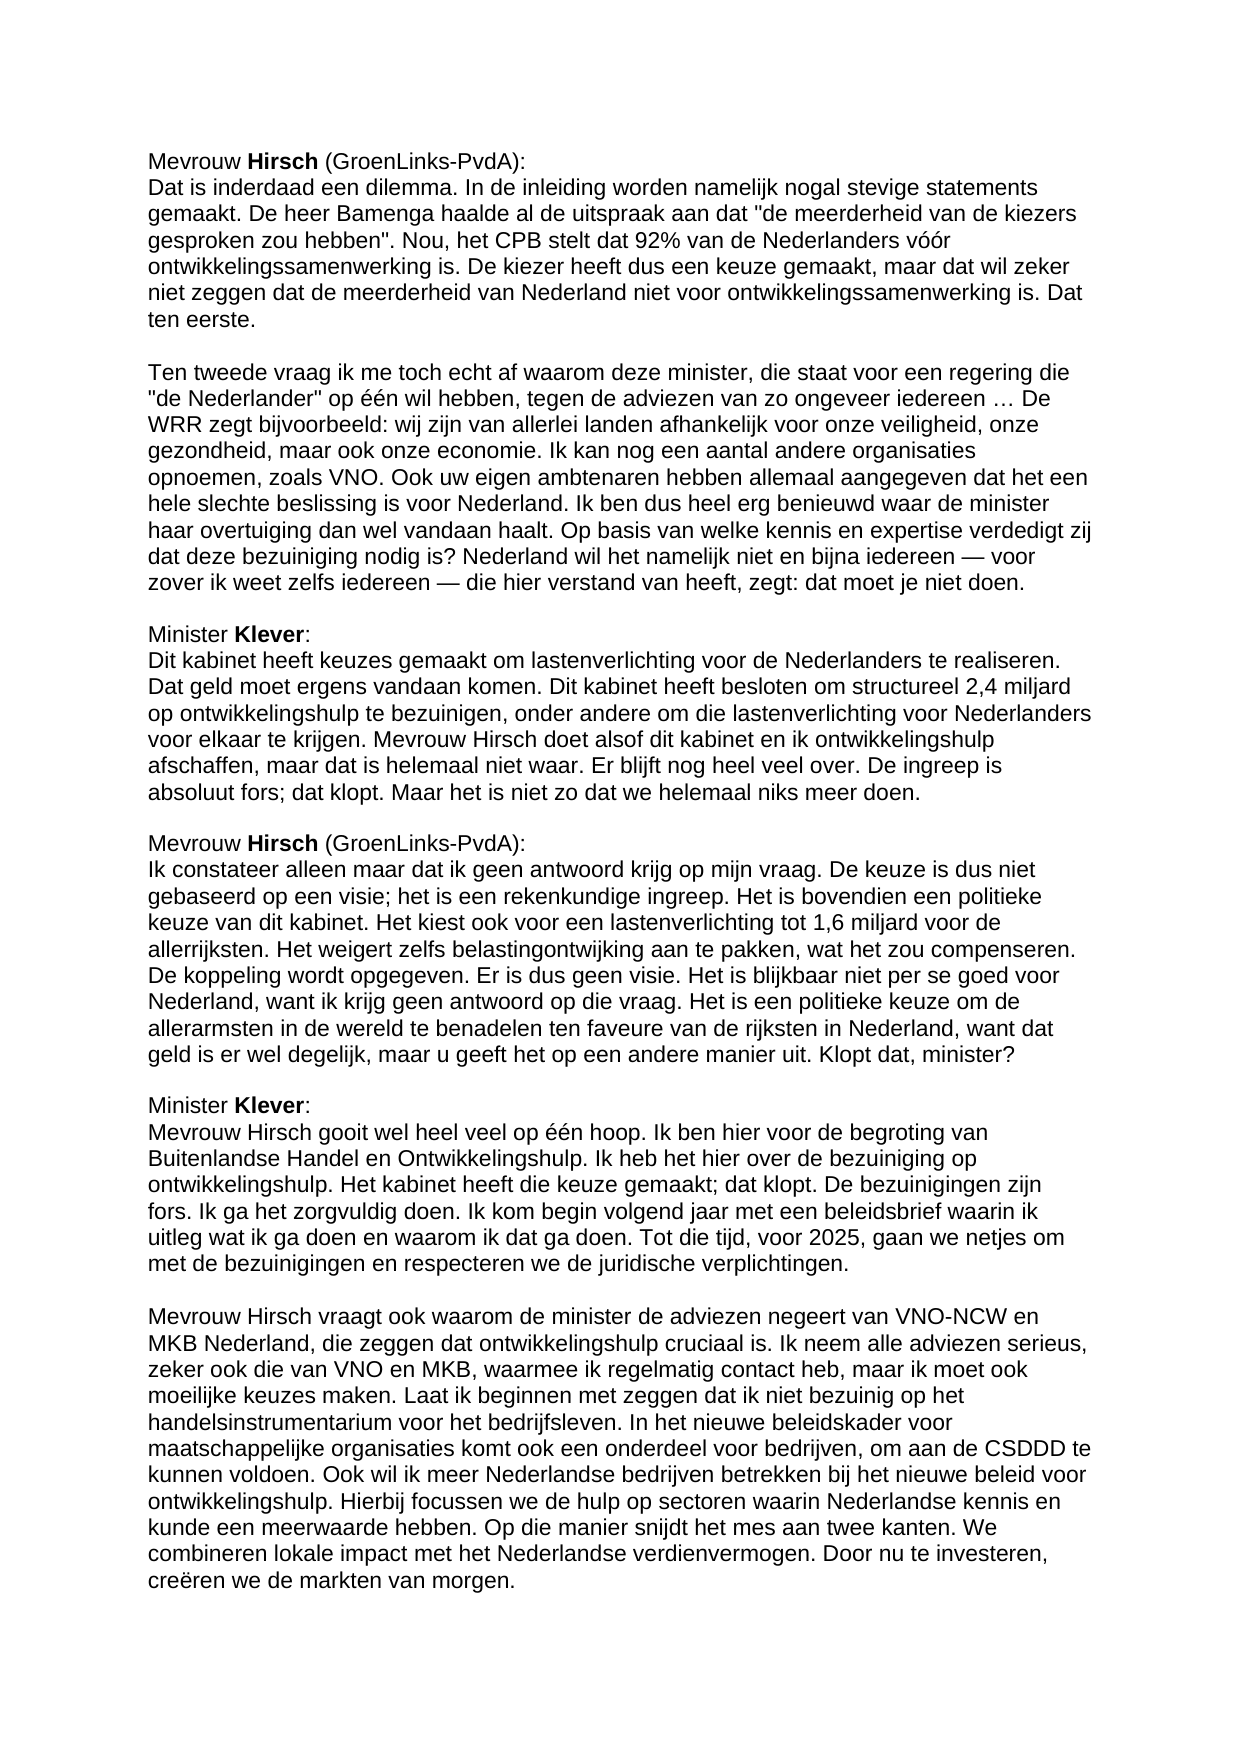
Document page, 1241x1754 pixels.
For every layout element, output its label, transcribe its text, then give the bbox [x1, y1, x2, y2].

text Minister Klever: Dit kabinet heeft keuzes gemaakt om lastenverlichting voor de Nederlanders te realiseren. Dat geld moet ergens vandaan komen. Dit kabinet heeft besloten om structureel 2,4 miljard op ontwikkelingshulp te bezuinigen, onder andere om die lastenverlichting voor Nederlanders voor elkaar te krijgen. Mevrouw Hirsch doet alsof dit kabinet en ik ontwikkelingshulp afschaffen, maar dat is helemaal niet waar. Er blijft nog heel veel over. De ingreep is absoluut fors; dat klopt. Maar het is niet zo dat we helemaal niks meer doen. [148, 621, 1093, 805]
text Mevrouw Hirsch (GroenLinks-PvdA): Dat is inderdaad een dilemma. In de inleiding worden namelijk nogal stevige statements gemaakt. De heer Bamenga haalde al de uitspraak aan dat "de meerderheid van de kiezers gesproken zou hebben". Nou, het CPB stelt dat 92% van de Nederlanders vóór ontwikkelingssamenwerking is. De kiezer heeft dus een keuze gemaakt, maar dat wil zeker niet zeggen dat de meerderheid van Nederland niet voor ontwikkelingssamenwerking is. Dat ten eerste. Ten tweede vraag ik me toch echt af waarom deze minister, die staat voor een regering die "de Nederlander" op één wil hebben, tegen de adviezen van zo ongeveer iedereen … De WRR zegt bijvoorbeeld: wij zijn van allerlei landen afhankelijk voor onze veiligheid, onze gezondheid, maar ook onze economie. Ik kan nog een aantal andere organisaties opnoemen, zoals VNO. Ook uw eigen ambtenaren hebben allemaal aangegeven dat het een hele slechte beslissing is voor Nederland. Ik ben dus heel erg benieuwd waar de minister haar overtuiging dan wel vandaan haalt. Op basis van welke kennis en expertise verdedigt zij dat deze bezuiniging nodig is? Nederland wil het namelijk niet en bijna iedereen — voor zover ik weet zelfs iedereen — die hier verstand van heeft, zegt: dat moet je niet doen. [148, 148, 1093, 596]
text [148, 1092, 1093, 1593]
text Mevrouw Hirsch (GroenLinks-PvdA): Ik constateer alleen maar dat ik geen antwoord krijg op mijn vraag. De keuze is dus niet gebaseerd op een visie; het is een rekenkundige ingreep. Het is bovendien een politieke keuze van dit kabinet. Het kiest ook voor een lastenverlichting tot 1,6 miljard voor de allerrijksten. Het weigert zelfs belastingontwijking aan te pakken, wat het zou compenseren. De koppeling wordt opgegeven. Er is dus geen visie. Het is blijkbaar niet per se goed voor Nederland, want ik krijg geen antwoord op die vraag. Het is een politieke keuze om de allerarmsten in de wereld te benadelen ten faveure van de rijksten in Nederland, want dat geld is er wel degelijk, maar u geeft het op een andere manier uit. Klopt dat, minister? [148, 830, 1093, 1067]
